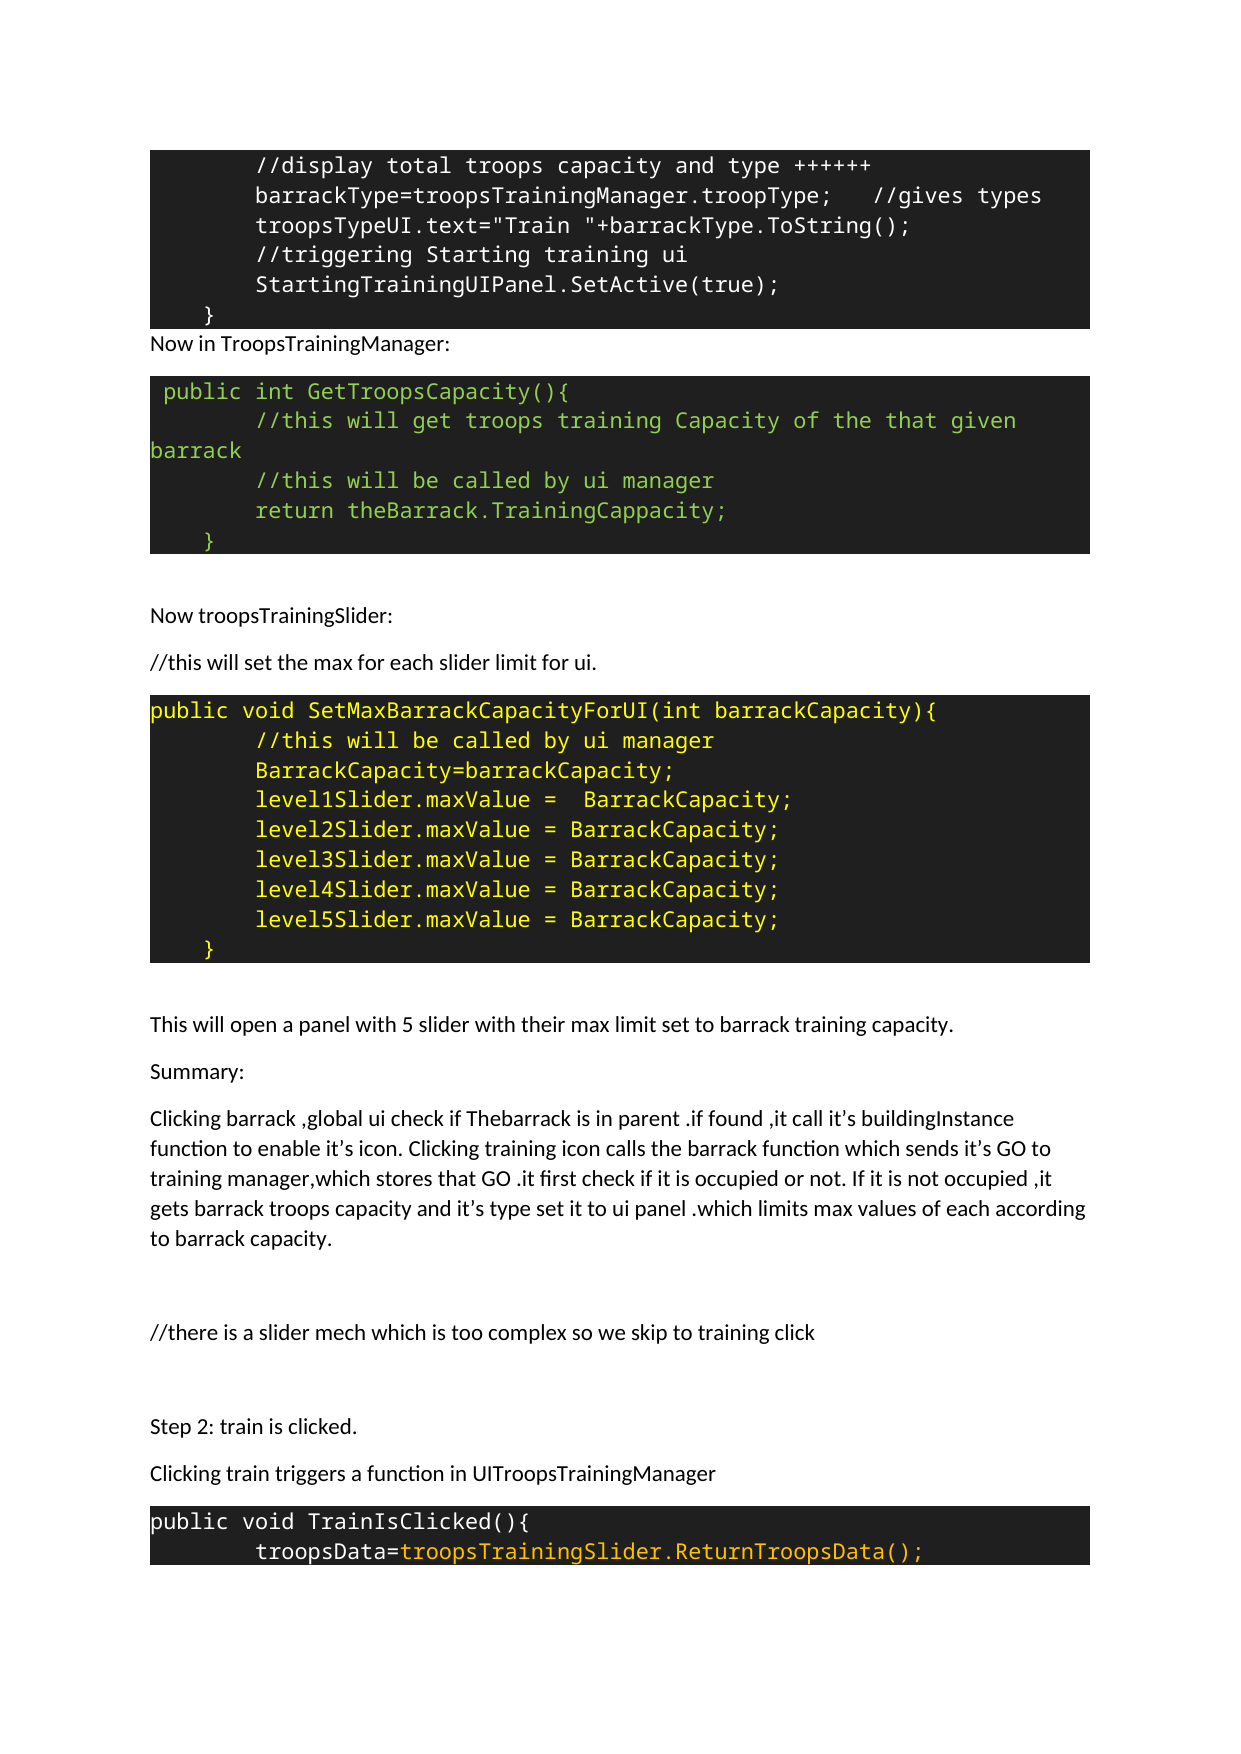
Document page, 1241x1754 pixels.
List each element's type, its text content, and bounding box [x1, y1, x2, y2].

text } [150, 933, 1090, 963]
text //display total troops capacity and type ++++++ [150, 150, 1090, 180]
text This will open a panel with 5 slider with their max limit set to barrack training capacity. [150, 1010, 1090, 1038]
text //this will be called by ui manager [150, 725, 1090, 754]
text BarrackCapacity=barrackCapacity; [150, 754, 1090, 784]
text //this will get troops training Capacity of the that given barrack [150, 405, 1090, 465]
text level2Slider.maxValue = BarrackCapacity; [150, 814, 1090, 844]
text //this will set the max for each slider limit for ui. [150, 648, 1090, 676]
text StartingTrainingUIPanel.SetActive(true); [150, 269, 1090, 299]
text //there is a slider mech which is too complex so we skip to training click [150, 1318, 1090, 1346]
text //triggering Starting training ui [150, 239, 1090, 269]
text return theBarrack.TrainingCappacity; [150, 495, 1090, 524]
text troopsTypeUI.text="Train "+barrackType.ToString(); [150, 209, 1090, 239]
text public int GetTroopsCapacity(){ [150, 376, 1090, 405]
text troopsData=troopsTrainingSlider.ReturnTroopsData(); [150, 1536, 1090, 1565]
text barrackType=troopsTrainingManager.troopType; //gives types [150, 180, 1090, 209]
text Clicking train triggers a function in UITroopsTrainingManager [150, 1459, 1090, 1487]
text level5Slider.maxValue = BarrackCapacity; [150, 903, 1090, 933]
text } [150, 299, 1090, 329]
text Now troopsTrainingSlider: [150, 601, 1090, 629]
text Now in TroopsTrainingManager: [150, 329, 1090, 357]
text level1Slider.maxValue = BarrackCapacity; [150, 784, 1090, 814]
text public void SetMaxBarrackCapacityForUI(int barrackCapacity){ [150, 695, 1090, 725]
text Step 2: train is clicked. [150, 1412, 1090, 1440]
text Clicking barrack ,global ui check if Thebarrack is in parent .if found ,it call it’s buildingInstance function to enable it’s icon. Clicking training icon calls the barrack function which sends it’s GO to training manager,which stores that GO .it first check if it is occupied or not. If it is not occupied ,it gets barrack troops capacity and it’s type set it to ui panel .which limits max values of each according to barrack capacity. [150, 1104, 1090, 1253]
text } [150, 524, 1090, 554]
text level4Slider.maxValue = BarrackCapacity; [150, 874, 1090, 903]
text public void TrainIsClicked(){ [150, 1506, 1090, 1536]
text //this will be called by ui manager [150, 465, 1090, 495]
text level3Slider.maxValue = BarrackCapacity; [150, 844, 1090, 874]
text Summary: [150, 1057, 1090, 1085]
